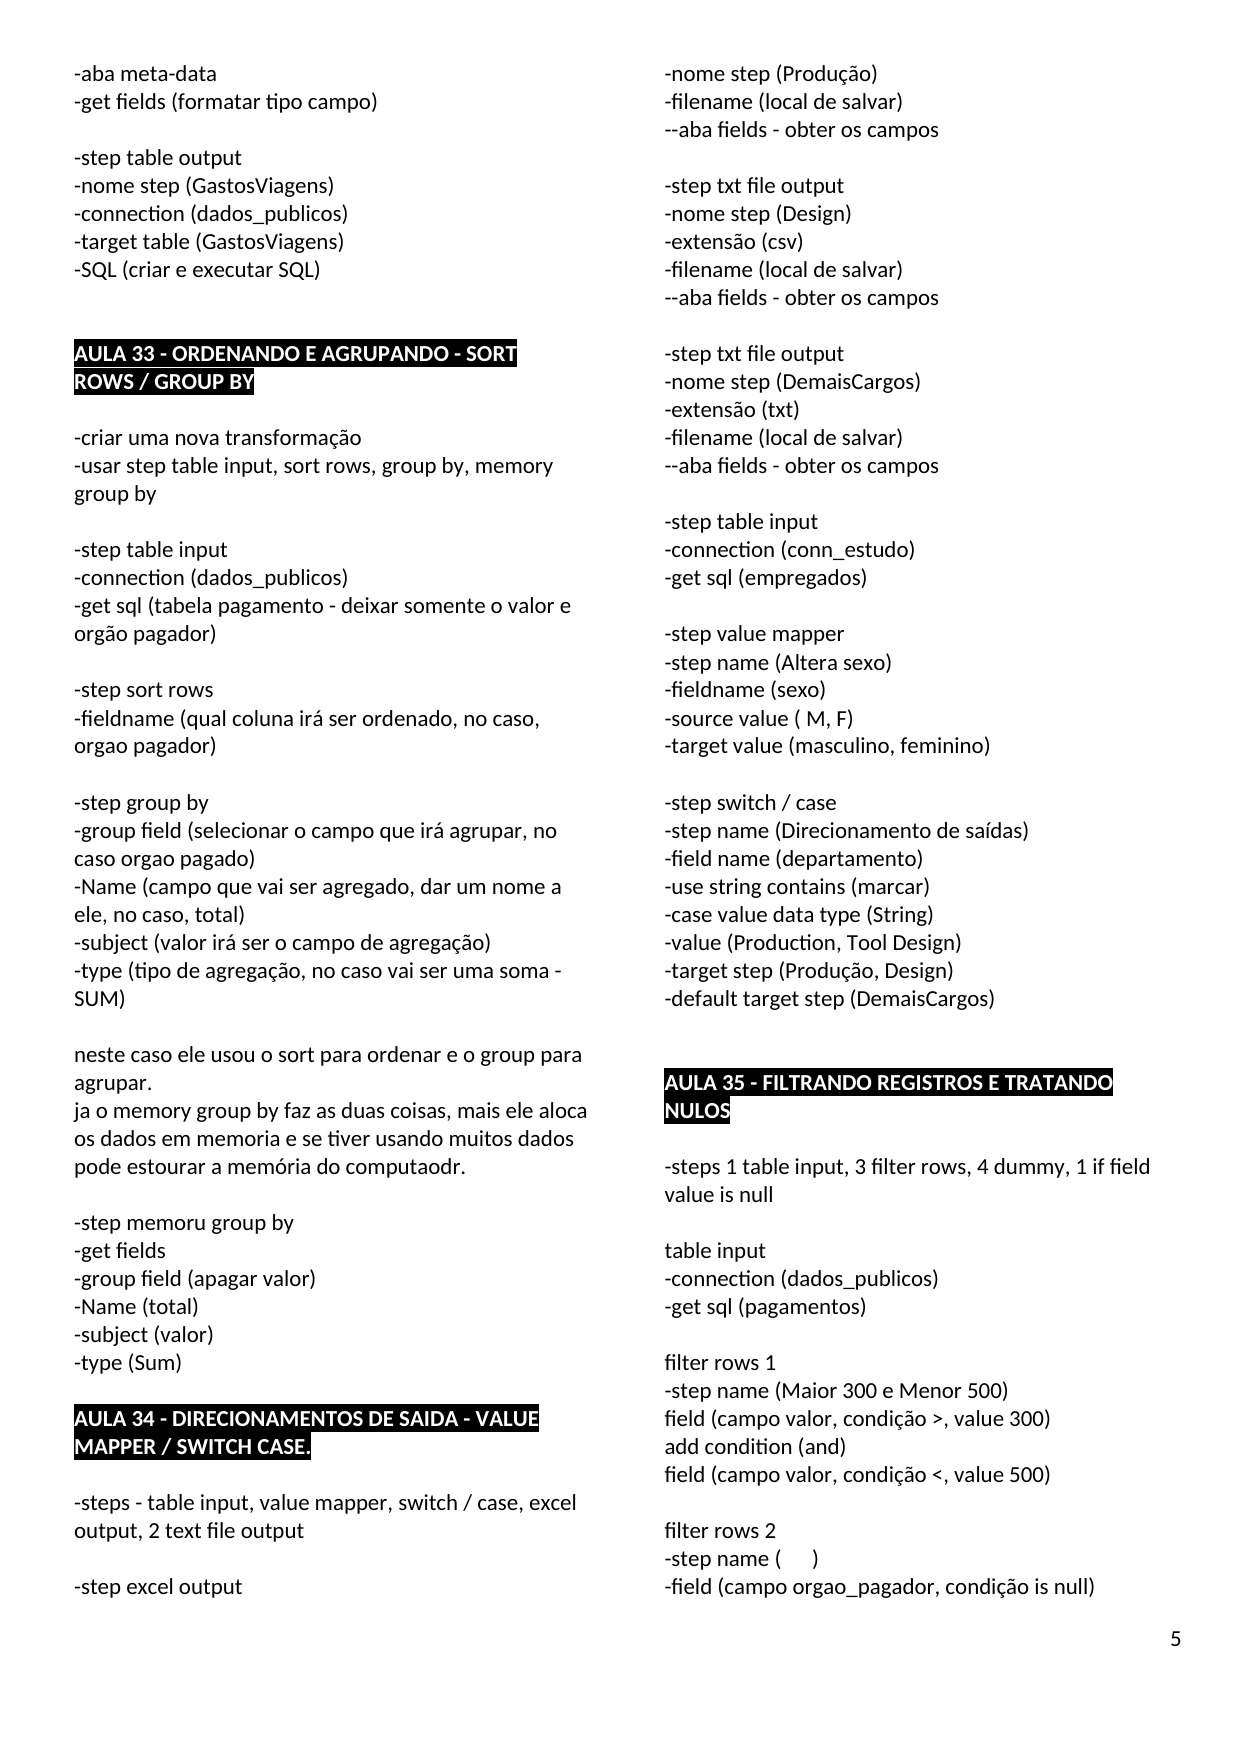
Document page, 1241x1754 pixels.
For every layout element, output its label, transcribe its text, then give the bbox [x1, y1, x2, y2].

text -SQL (criar e executar SQL) [74, 255, 591, 283]
text -get fields [74, 1236, 591, 1264]
text neste caso ele usou o sort para ordenar e o group para agrupar. [74, 1040, 591, 1096]
text field (campo valor, condição >, value 300) [664, 1404, 1181, 1432]
text -nome step (Produção) [664, 59, 1181, 87]
text -target value (masculino, feminino) [664, 732, 1181, 760]
text -connection (conn_estudo) [664, 536, 1181, 563]
text -nome step (DemaisCargos) [664, 367, 1181, 395]
text -step switch / case [664, 788, 1181, 816]
text ja o memory group by faz as duas coisas, mais ele aloca os dados em memoria e se tiver usando muitos dados pode estourar a memória do computaodr. [74, 1096, 591, 1180]
text -connection (dados_publicos) [74, 563, 591, 592]
text -group field (apagar valor) [74, 1264, 591, 1292]
text AULA 33 - ORDENANDO E AGRUPANDO - SORT ROWS / GROUP BY [74, 339, 591, 395]
text -type (tipo de agregação, no caso vai ser uma soma - SUM) [74, 956, 591, 1012]
text -target step (Produção, Design) [664, 956, 1181, 984]
text -default target step (DemaisCargos) [664, 984, 1181, 1012]
text -extensão (csv) [664, 227, 1181, 255]
text -step table output [74, 143, 591, 171]
text -get sql (empregados) [664, 563, 1181, 592]
text -step group by [74, 788, 591, 816]
text -source value ( M, F) [664, 704, 1181, 732]
text -get sql (tabela pagamento - deixar somente o valor e orgão pagador) [74, 592, 591, 648]
text table input [664, 1236, 1181, 1264]
text -target table (GastosViagens) [74, 227, 591, 255]
text -step sort rows [74, 676, 591, 704]
text AULA 34 - DIRECIONAMENTOS DE SAIDA - VALUE MAPPER / SWITCH CASE. [311, 1404, 591, 1460]
text -filename (local de salvar) [664, 87, 1181, 115]
text -nome step (GastosViagens) [74, 171, 591, 199]
text -step table input [74, 536, 591, 563]
text -field (campo orgao_pagador, condição is null) [664, 1572, 1181, 1600]
text --aba fields - obter os campos [664, 115, 1181, 143]
text -type (Sum) [74, 1348, 591, 1376]
text -step txt file output [664, 339, 1181, 367]
text -connection (dados_publicos) [664, 1264, 1181, 1292]
text AULA 35 - FILTRANDO REGISTROS E TRATANDO NULOS [730, 1068, 1181, 1124]
text -step table input [664, 507, 1181, 536]
text -subject (valor irá ser o campo de agregação) [74, 928, 591, 956]
text -use string contains (marcar) [664, 872, 1181, 900]
text -filename (local de salvar) [664, 255, 1181, 283]
text -field name (departamento) [664, 844, 1181, 872]
text -step name (Direcionamento de saídas) [664, 816, 1181, 844]
text -aba meta-data [74, 59, 591, 87]
text -fieldname (qual coluna irá ser ordenado, no caso, orgao pagador) [74, 704, 591, 760]
text -nome step (Design) [664, 199, 1181, 227]
text -subject (valor) [74, 1320, 591, 1348]
text field (campo valor, condição <, value 500) [664, 1460, 1181, 1488]
text -value (Production, Tool Design) [664, 928, 1181, 956]
text --aba fields - obter os campos [664, 451, 1181, 479]
text -step name ( ) [664, 1544, 1181, 1572]
text -step name (Altera sexo) [664, 648, 1181, 676]
text --aba fields - obter os campos [664, 283, 1181, 311]
text -fieldname (sexo) [664, 676, 1181, 704]
text -get sql (pagamentos) [664, 1292, 1181, 1320]
text filter rows 1 [664, 1348, 1181, 1376]
text -step memoru group by [74, 1208, 591, 1236]
text -steps 1 table input, 3 filter rows, 4 dummy, 1 if field value is null [664, 1152, 1181, 1208]
text -step excel output [74, 1572, 591, 1600]
text -extensão (txt) [664, 395, 1181, 423]
text -steps - table input, value mapper, switch / case, excel output, 2 text file output [74, 1488, 591, 1544]
text filter rows 2 [664, 1516, 1181, 1544]
text -usar step table input, sort rows, group by, memory group by [74, 451, 591, 507]
text -Name (campo que vai ser agregado, dar um nome a ele, no caso, total) [74, 872, 591, 928]
text -connection (dados_publicos) [74, 199, 591, 227]
text -step name (Maior 300 e Menor 500) [664, 1376, 1181, 1404]
text -get fields (formatar tipo campo) [74, 87, 591, 115]
text -criar uma nova transformação [74, 423, 591, 451]
text -filename (local de salvar) [664, 423, 1181, 451]
text -group field (selecionar o campo que irá agrupar, no caso orgao pagado) [74, 816, 591, 872]
text -step txt file output [664, 171, 1181, 199]
text -case value data type (String) [664, 900, 1181, 928]
text add condition (and) [664, 1432, 1181, 1460]
text -Name (total) [74, 1292, 591, 1320]
text -step value mapper [664, 619, 1181, 648]
